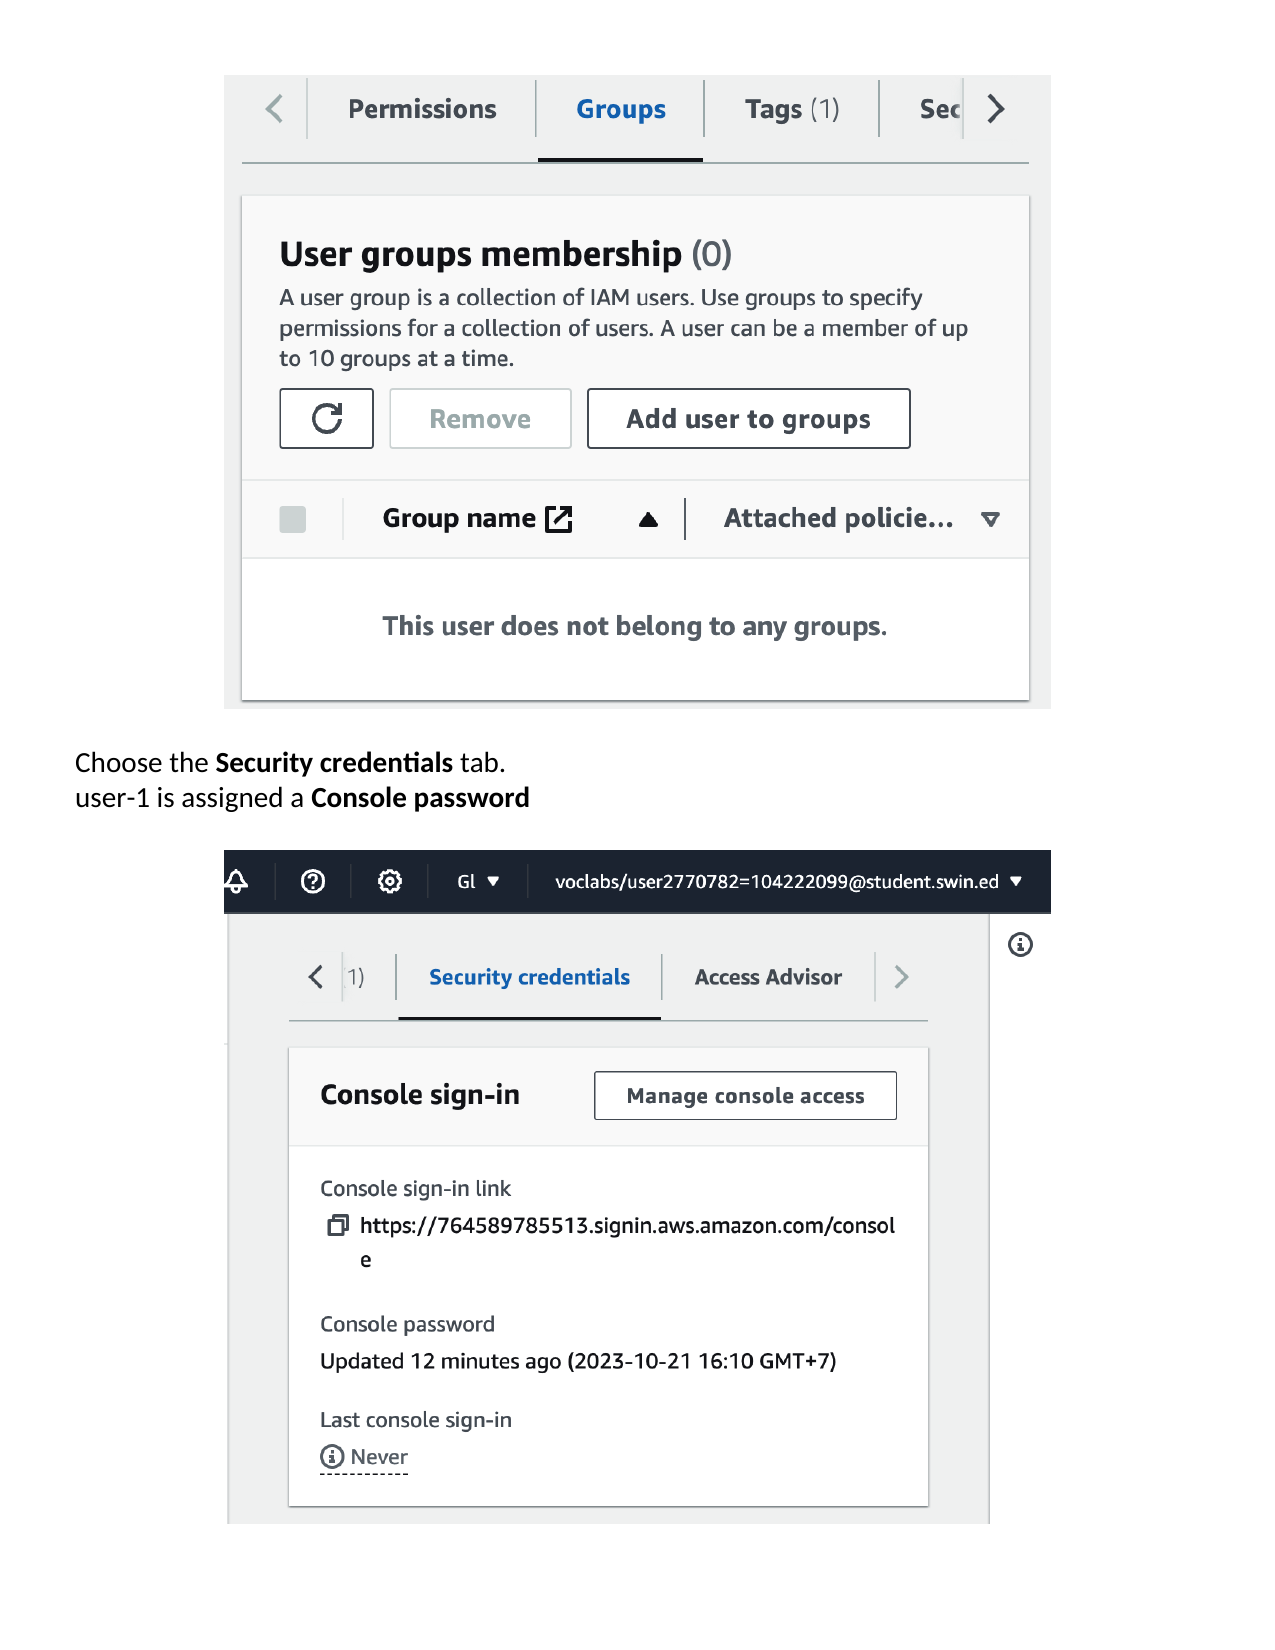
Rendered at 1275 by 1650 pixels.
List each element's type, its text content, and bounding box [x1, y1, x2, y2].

picture [224, 75, 1051, 709]
text user-1 is assigned a Console password [75, 779, 1200, 815]
text Choose the Security credentials tab. [75, 744, 1200, 779]
picture [224, 850, 1051, 1524]
